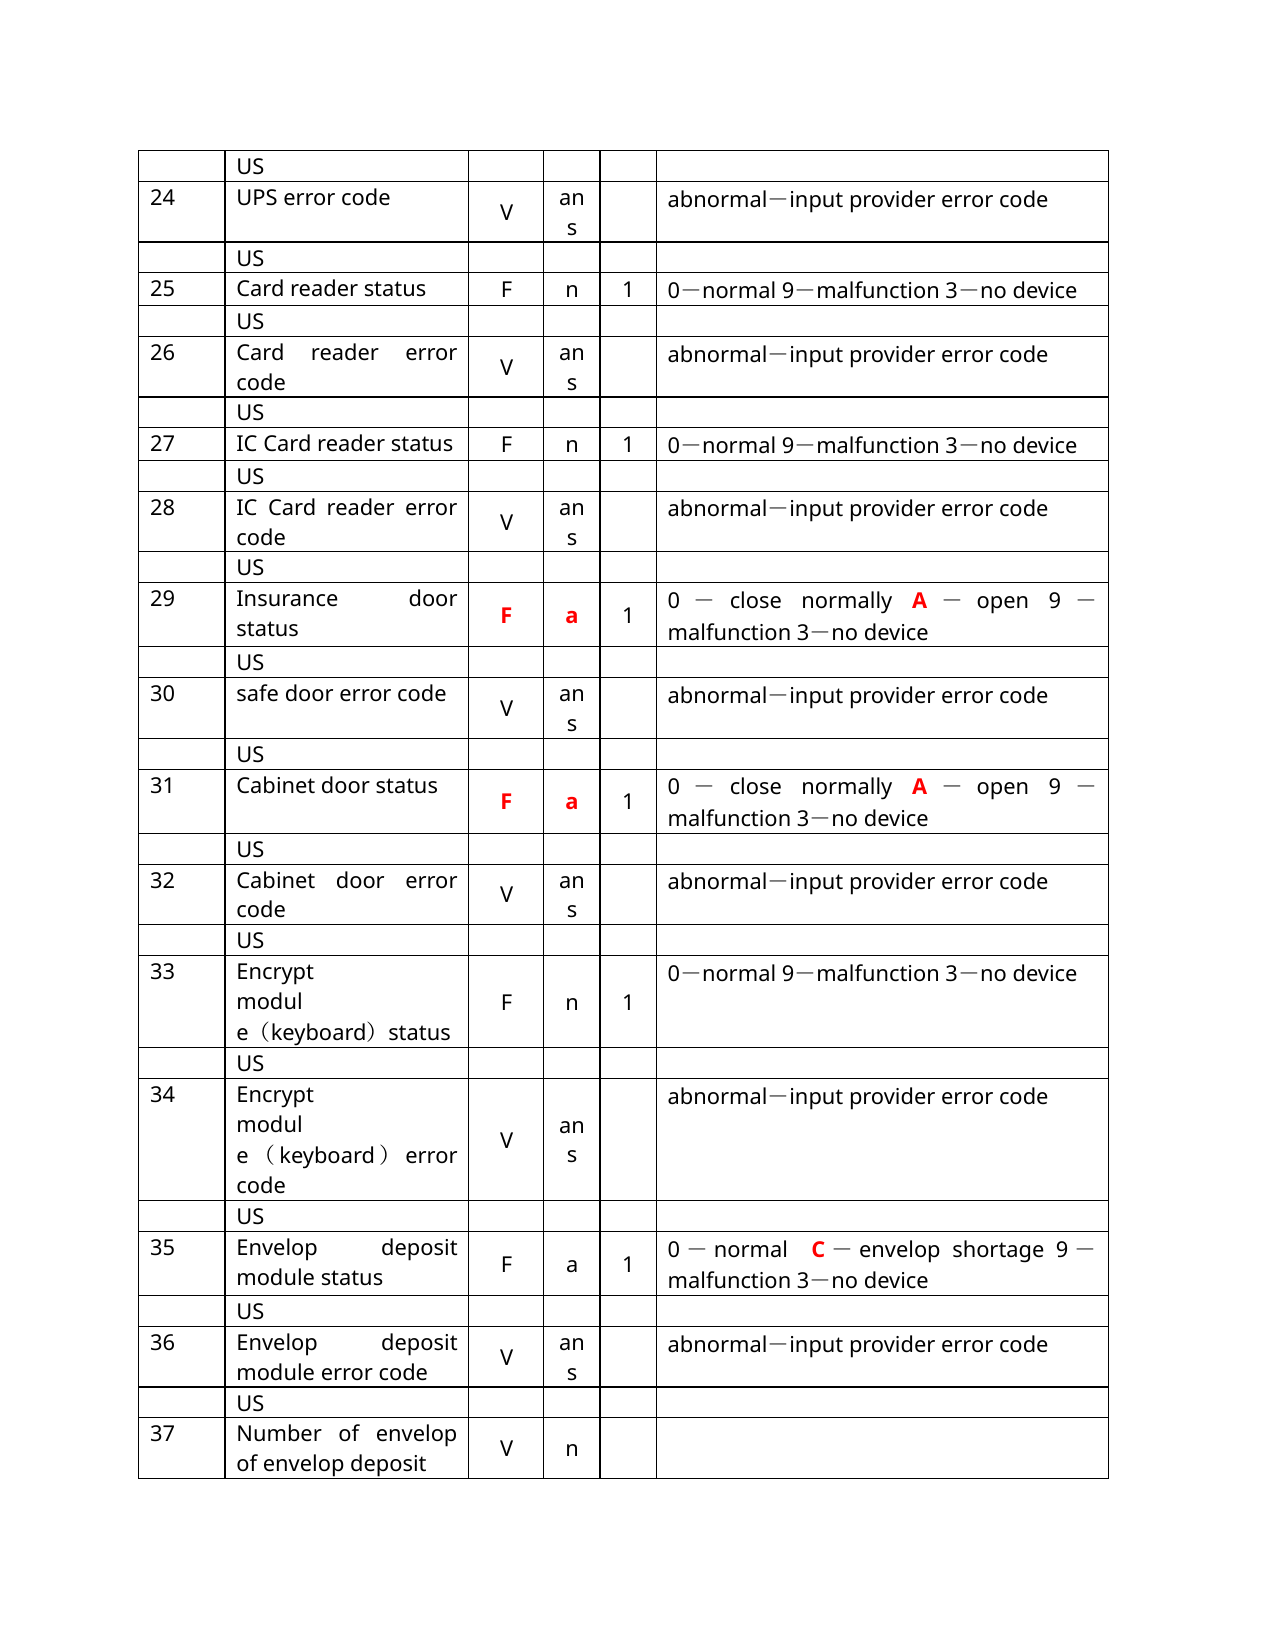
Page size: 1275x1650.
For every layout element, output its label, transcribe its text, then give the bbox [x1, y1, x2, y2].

table_cell abnormal－input provider error code [657, 337, 1108, 396]
table_cell n [544, 956, 599, 1047]
table_cell Card reader status [226, 273, 468, 305]
table_cell [601, 865, 656, 924]
table_cell [544, 243, 599, 272]
table_cell [139, 956, 224, 1047]
table_cell US [226, 1388, 468, 1417]
table_cell n [544, 273, 599, 305]
table_cell [139, 151, 224, 181]
table_cell US [226, 1296, 468, 1326]
table_cell [139, 1296, 224, 1326]
table_cell ans [544, 865, 599, 924]
table_cell US [226, 1048, 468, 1078]
table_cell US [226, 647, 468, 677]
table_cell F [469, 273, 543, 305]
table_cell [657, 647, 1108, 677]
table_cell [544, 552, 599, 582]
table_cell [139, 243, 224, 272]
table_cell V [469, 337, 543, 396]
table_cell [469, 1048, 543, 1078]
table_cell [139, 647, 224, 677]
table_cell [657, 925, 1108, 955]
table_cell 1 [601, 956, 656, 1047]
table_cell F [469, 770, 543, 833]
table_cell [544, 834, 599, 863]
table_cell [601, 739, 656, 768]
table_cell F [469, 956, 543, 1047]
table_cell [469, 552, 543, 582]
table_cell [657, 834, 1108, 863]
table_cell US [226, 925, 468, 955]
table_cell [601, 1048, 656, 1078]
table_cell ans [544, 678, 599, 738]
table_cell [601, 647, 656, 677]
table_cell US [226, 461, 468, 491]
table_cell [469, 1388, 543, 1417]
table_cell [139, 273, 224, 305]
table_cell [657, 461, 1108, 491]
table_cell a [544, 770, 599, 833]
table_cell [139, 552, 224, 582]
table_cell abnormal－input provider error code [657, 1079, 1108, 1200]
table_cell [657, 398, 1108, 427]
table_cell [657, 1418, 1108, 1478]
table_cell [601, 1201, 656, 1231]
table_cell [657, 1296, 1108, 1326]
table_cell US [226, 739, 468, 768]
table_cell UPS error code [226, 182, 468, 241]
table_cell [469, 834, 543, 863]
table_cell ans [544, 492, 599, 551]
table_cell [139, 337, 224, 396]
table_cell US [226, 151, 468, 181]
table_cell [601, 306, 656, 336]
table_cell n [544, 428, 599, 460]
table_cell V [469, 1079, 543, 1200]
table_cell 0－close normally A－open 9－malfunction 3－no device [657, 770, 1108, 833]
table_cell ans [544, 1327, 599, 1386]
table_cell [601, 492, 656, 551]
table_cell [139, 1079, 224, 1200]
table_cell [544, 1388, 599, 1417]
table_cell abnormal－input provider error code [657, 1327, 1108, 1386]
table_cell Envelop deposit module status [226, 1232, 468, 1295]
table_cell [139, 182, 224, 241]
table_cell US [226, 306, 468, 336]
table_cell [601, 1296, 656, 1326]
table_cell [139, 1201, 224, 1231]
table_cell [469, 647, 543, 677]
table_cell F [469, 428, 543, 460]
table_cell 1 [601, 770, 656, 833]
table_cell [544, 647, 599, 677]
table_cell safe door error code [226, 678, 468, 738]
table_cell 1 [601, 273, 656, 305]
table_cell [544, 398, 599, 427]
table_cell [139, 428, 224, 460]
table_cell abnormal－input provider error code [657, 865, 1108, 924]
table_cell [469, 243, 543, 272]
table_cell ans [544, 182, 599, 241]
table_cell US [226, 834, 468, 863]
table_cell [601, 461, 656, 491]
table_cell [544, 151, 599, 181]
table_cell [544, 739, 599, 768]
table_cell abnormal－input provider error code [657, 492, 1108, 551]
table_cell 0－normal 9－malfunction 3－no device [657, 273, 1108, 305]
table_cell US [226, 552, 468, 582]
table_cell V [469, 865, 543, 924]
table_cell abnormal－input provider error code [657, 182, 1108, 241]
table_cell [601, 925, 656, 955]
table_cell [139, 306, 224, 336]
table_cell [139, 678, 224, 738]
table_cell US [226, 398, 468, 427]
table_cell [544, 925, 599, 955]
table_cell [657, 552, 1108, 582]
table_cell Envelop deposit module error code [226, 1327, 468, 1386]
table_cell ans [544, 1079, 599, 1200]
table_cell US [226, 1201, 468, 1231]
table_cell [139, 1048, 224, 1078]
table_cell [657, 243, 1108, 272]
table_cell [469, 151, 543, 181]
table_cell [544, 461, 599, 491]
table_cell [601, 1418, 656, 1478]
table_cell [139, 398, 224, 427]
table_cell [139, 1418, 224, 1478]
table_cell [469, 739, 543, 768]
table_cell [469, 398, 543, 427]
table_cell [469, 1201, 543, 1231]
table_cell [657, 1048, 1108, 1078]
table_cell [601, 337, 656, 396]
table_cell [469, 1296, 543, 1326]
table_cell [601, 1327, 656, 1386]
table_cell Encrypt module（keyboard）status [226, 956, 468, 1047]
table_cell [139, 1388, 224, 1417]
table_cell Number of envelop of envelop deposit [226, 1418, 468, 1478]
table_cell 1 [601, 428, 656, 460]
table_cell [657, 1201, 1108, 1231]
table_cell F [469, 583, 543, 646]
table_cell 1 [601, 583, 656, 646]
table_cell [139, 583, 224, 646]
table_cell 0－normal 9－malfunction 3－no device [657, 956, 1108, 1047]
table_cell [657, 739, 1108, 768]
table_cell [469, 461, 543, 491]
table_cell [139, 1327, 224, 1386]
table_cell US [226, 243, 468, 272]
table_cell V [469, 182, 543, 241]
table_cell 1 [601, 1232, 656, 1295]
table_cell [544, 306, 599, 336]
table_cell ans [544, 337, 599, 396]
table_cell V [469, 1327, 543, 1386]
table_cell V [469, 1418, 543, 1478]
table_cell [139, 739, 224, 768]
table_cell [469, 925, 543, 955]
table_cell [657, 151, 1108, 181]
table_cell Encrypt module（keyboard）error code [226, 1079, 468, 1200]
table_cell IC Card reader error code [226, 492, 468, 551]
table_cell [139, 865, 224, 924]
table_cell Cabinet door status [226, 770, 468, 833]
table_cell [601, 552, 656, 582]
table_cell [601, 182, 656, 241]
table_cell [139, 492, 224, 551]
table_cell [544, 1201, 599, 1231]
table_cell Insurance door status [226, 583, 468, 646]
table_cell F [469, 1232, 543, 1295]
table_cell [601, 834, 656, 863]
table_cell [544, 1048, 599, 1078]
table_cell [601, 678, 656, 738]
table_cell [139, 461, 224, 491]
table_cell Card reader error code [226, 337, 468, 396]
table_cell V [469, 678, 543, 738]
table_cell [601, 243, 656, 272]
table_cell [601, 1079, 656, 1200]
table_cell [601, 151, 656, 181]
table_cell [544, 1296, 599, 1326]
table_cell V [469, 492, 543, 551]
table_cell [657, 1388, 1108, 1417]
table_cell [139, 925, 224, 955]
table_cell [657, 306, 1108, 336]
table_cell [601, 1388, 656, 1417]
table_cell Cabinet door error code [226, 865, 468, 924]
table_cell a [544, 583, 599, 646]
table_cell [139, 1232, 224, 1295]
table_cell a [544, 1232, 599, 1295]
table_cell 0－normal C－envelop shortage 9－malfunction 3－no device [657, 1232, 1108, 1295]
table_cell 0－normal 9－malfunction 3－no device [657, 428, 1108, 460]
table_cell abnormal－input provider error code [657, 678, 1108, 738]
table_cell [601, 398, 656, 427]
table_cell 0－close normally A－open 9－malfunction 3－no device [657, 583, 1108, 646]
table_cell [139, 834, 224, 863]
table_cell IC Card reader status [226, 428, 468, 460]
table_cell [469, 306, 543, 336]
table_cell n [544, 1418, 599, 1478]
table_cell [139, 770, 224, 833]
